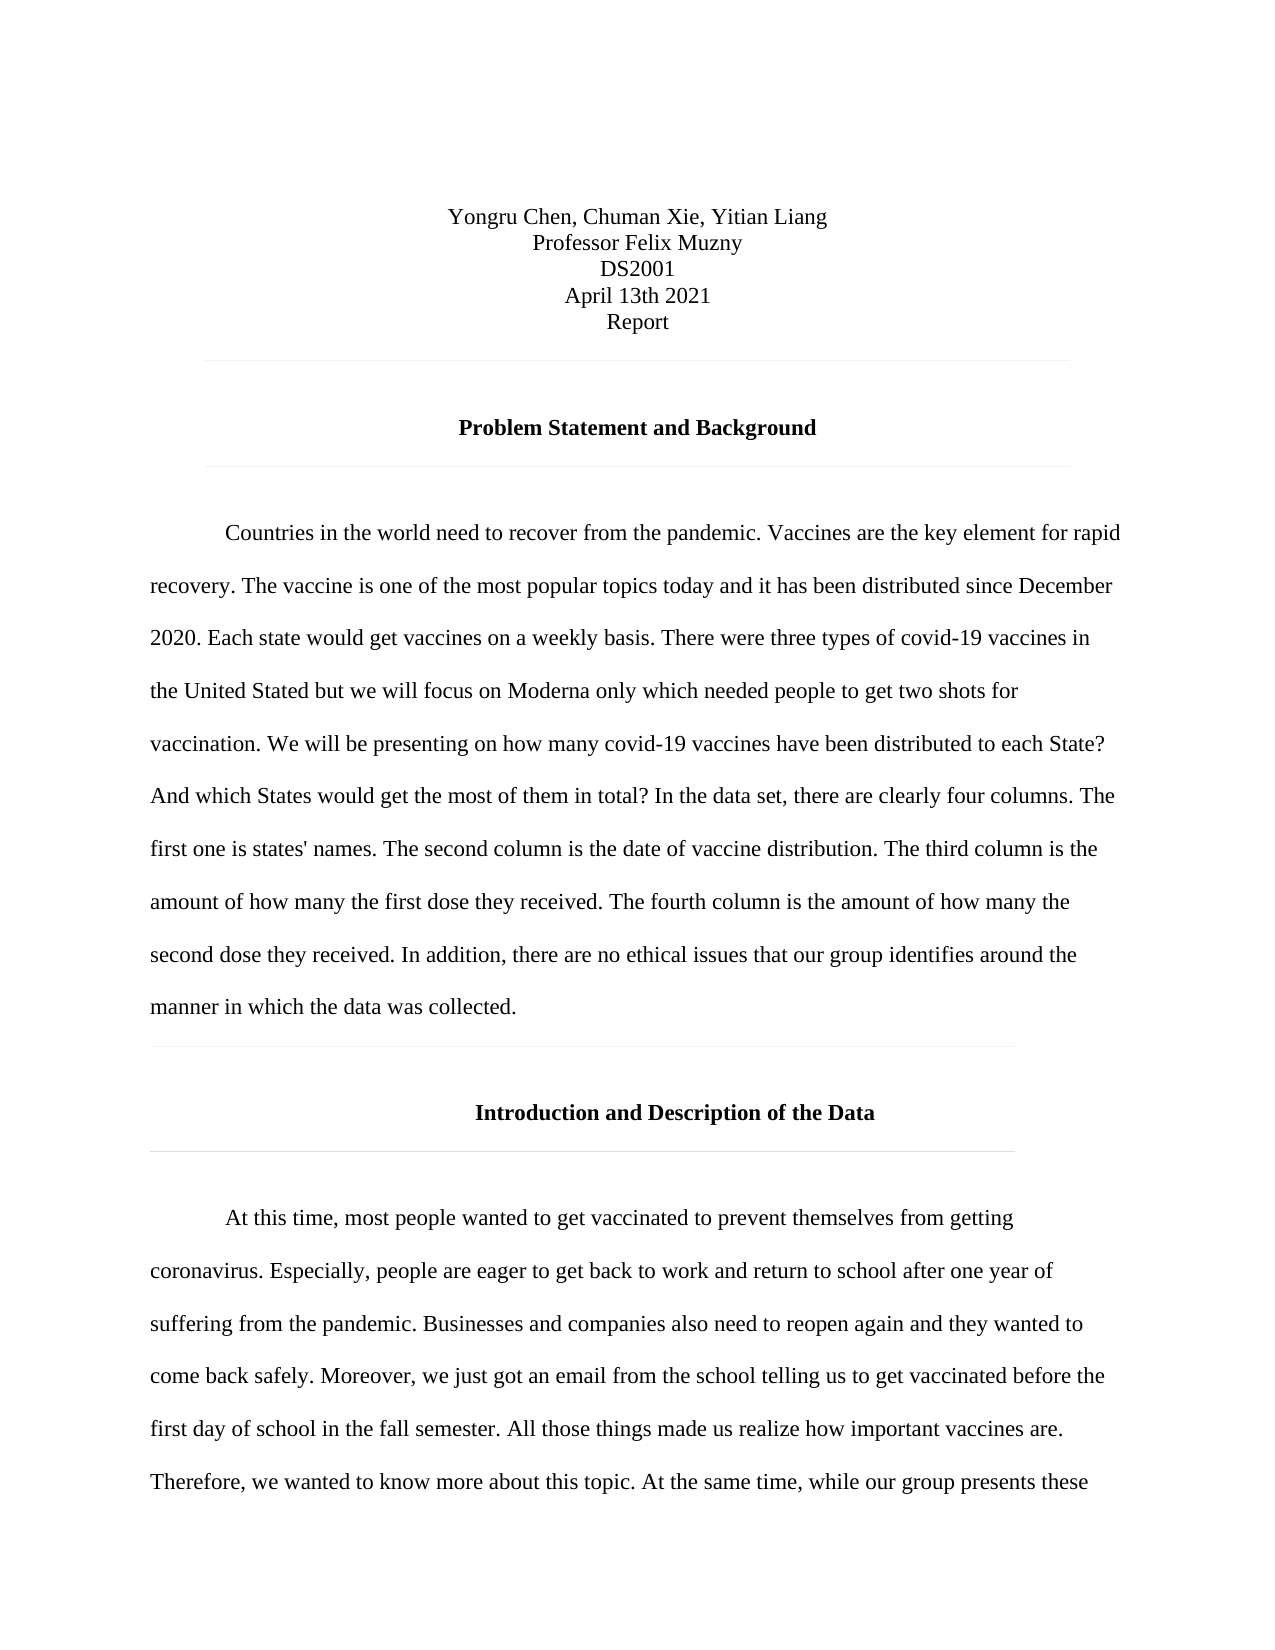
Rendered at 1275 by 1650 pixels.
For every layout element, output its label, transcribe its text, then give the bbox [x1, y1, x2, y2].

text Countries in the world need to recover from the pandemic. Vaccines are the key element for rapid recovery. The vaccine is one of the most popular topics today and it has been distributed since December 2020. Each state would get vaccines on a weekly basis. There were three types of covid-19 vaccines in the United Stated but we will focus on Moderna only which needed people to get two shots for vaccination. We will be presenting on how many covid-19 vaccines have been distributed to each State? And which States would get the most of them in total? In the data set, there are clearly four columns. The first one is states' names. The second column is the date of vaccine distribution. The third column is the amount of how many the first dose they received. The fourth column is the amount of how many the second dose they received. In addition, there are no ethical issues that our group identifies around the manner in which the data was collected. [150, 519, 1125, 1020]
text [150, 1204, 1125, 1494]
text Yongru Chen, Chuman Xie, Yitian Liang [150, 203, 1125, 229]
text April 13th 2021 [150, 282, 1125, 308]
text Professor Felix Muzny [150, 229, 1125, 255]
text Report [150, 308, 1125, 334]
text DS2001 [150, 255, 1125, 282]
text Introduction and Description of the Data [150, 1099, 1125, 1125]
text Problem Statement and Background [150, 413, 1125, 440]
